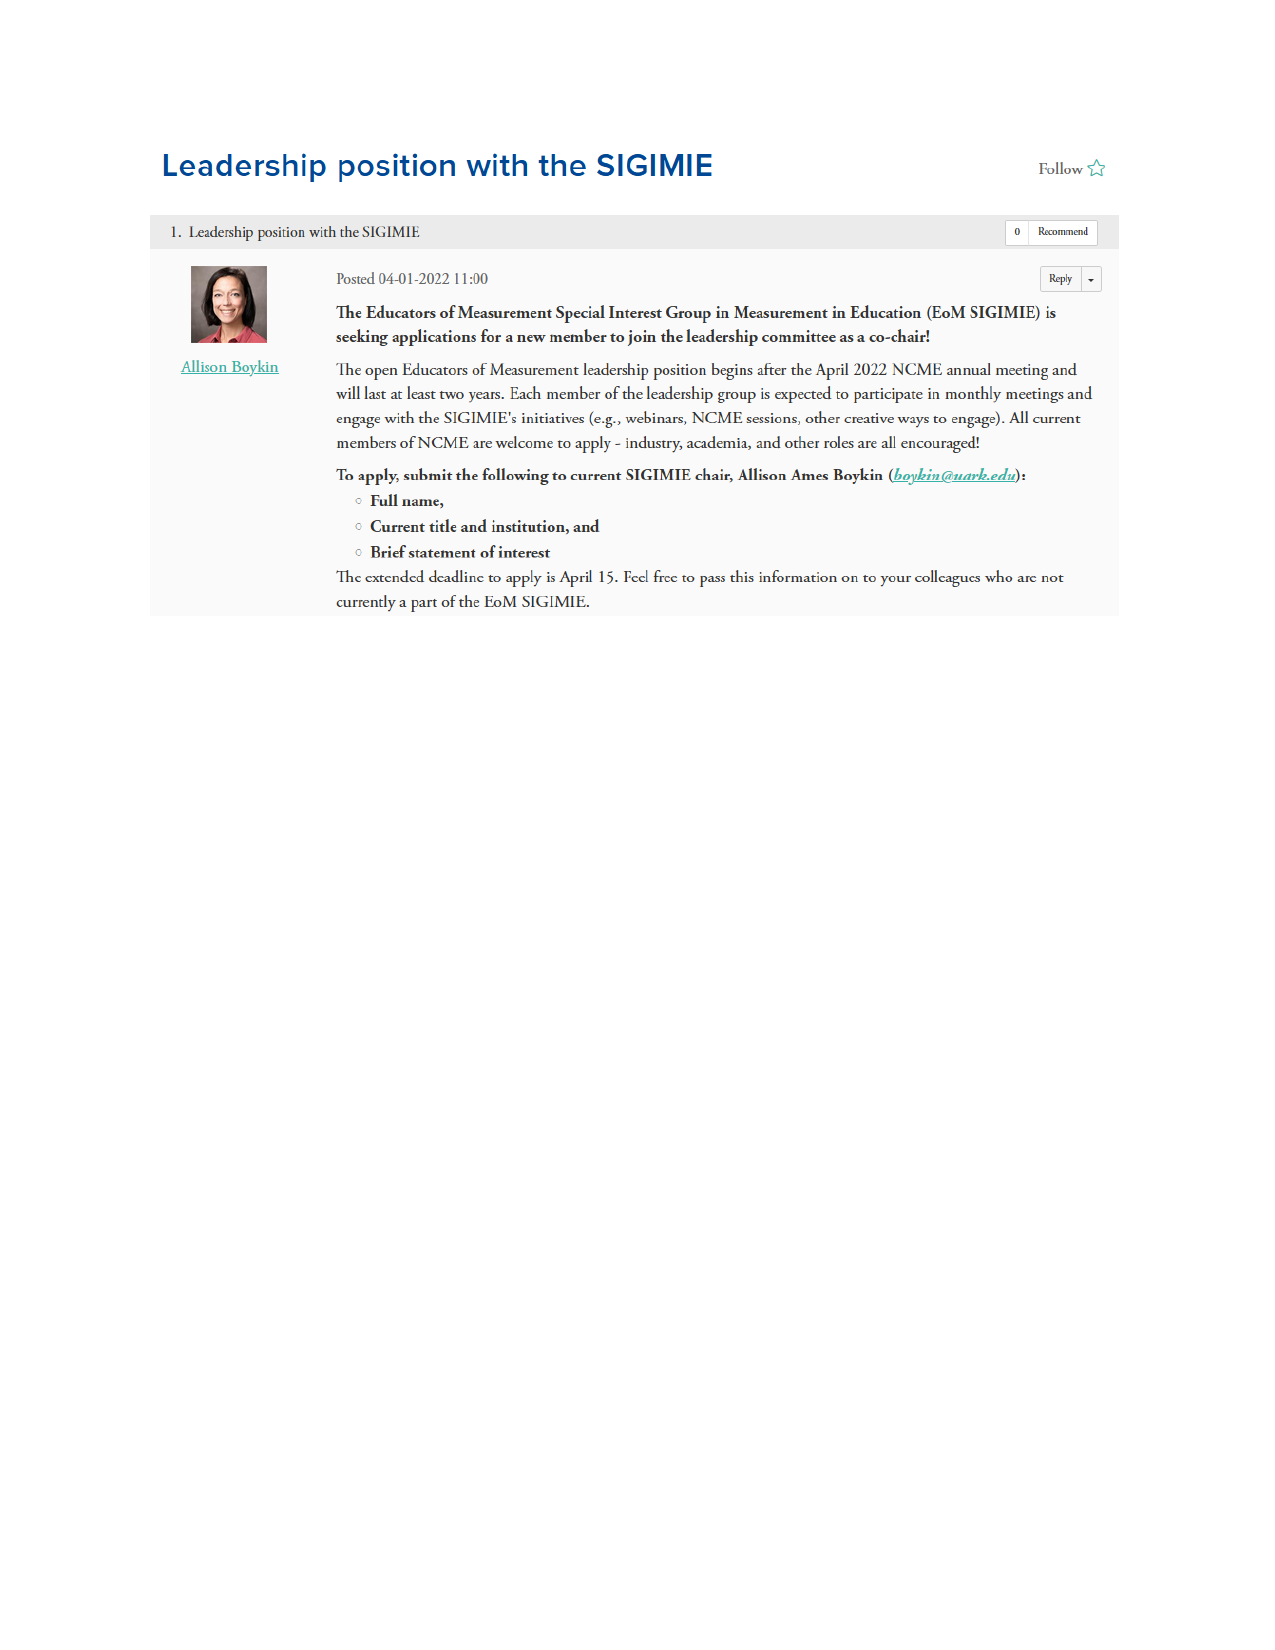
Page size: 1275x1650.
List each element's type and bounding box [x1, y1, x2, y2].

picture [150, 150, 1124, 616]
